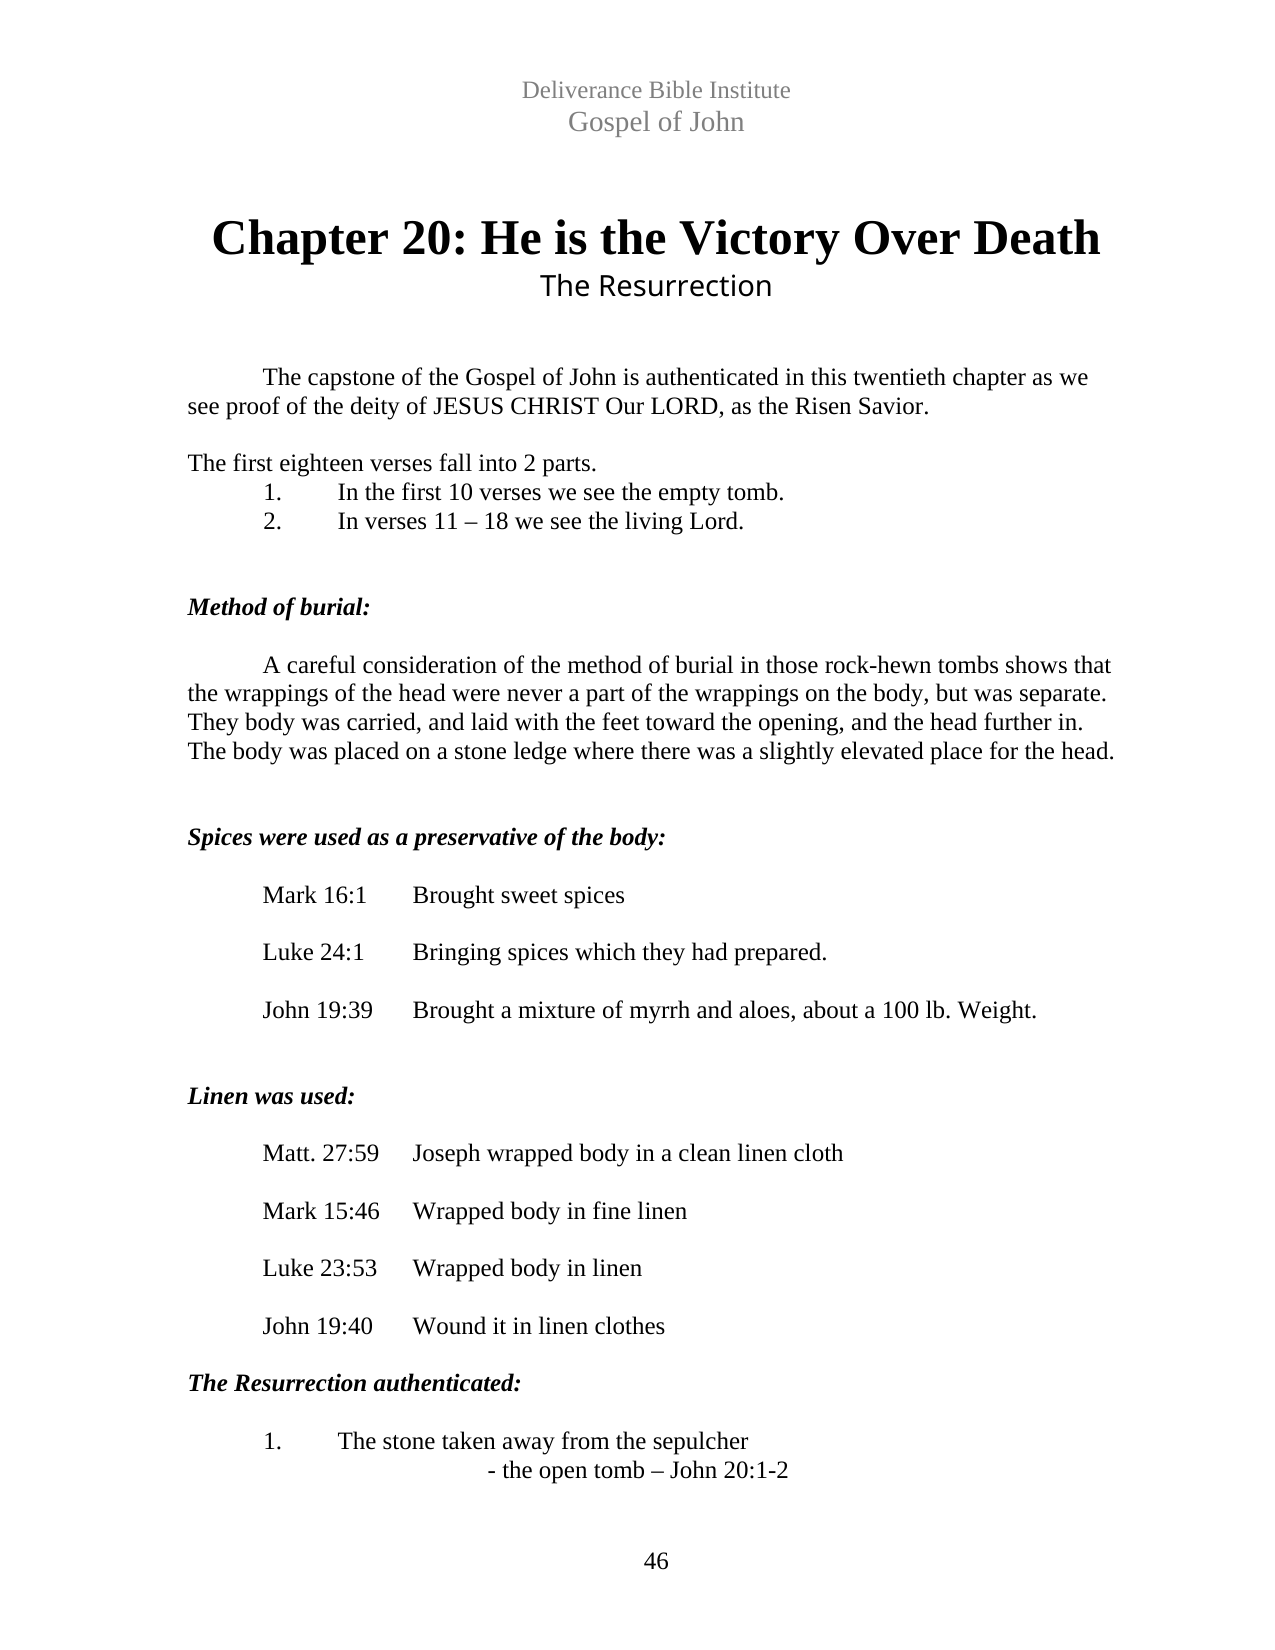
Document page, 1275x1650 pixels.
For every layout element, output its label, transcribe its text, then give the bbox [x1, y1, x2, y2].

text - the open tomb – John 20:1-2 [412, 1455, 1125, 1483]
list The stone taken away from the sepulcher [263, 1426, 1125, 1455]
text Spices were used as a preservative of the body: [187, 822, 1125, 851]
text The Resurrection authenticated: [187, 1368, 1125, 1397]
text Matt. 27:59 Joseph wrapped body in a clean linen cloth [187, 1138, 1125, 1167]
text The first eighteen verses fall into 2 parts. [187, 448, 1125, 477]
text Mark 16:1 Brought sweet spices [187, 880, 1125, 908]
subtitle Chapter 20: He is the Victory Over Death [187, 207, 1125, 265]
list In verses 11 – 18 we see the living Lord. [263, 506, 1125, 535]
text Luke 24:1 Bringing spices which they had prepared. [187, 937, 1125, 966]
list In the first 10 verses we see the empty tomb. [263, 477, 1125, 506]
text Method of burial: [187, 592, 1125, 621]
text Linen was used: [187, 1081, 1125, 1110]
text John 19:39 Brought a mixture of myrrh and aloes, about a 100 lb. Weight. [187, 995, 1125, 1023]
text The Resurrection [187, 265, 1125, 305]
text A careful consideration of the method of burial in those rock-hewn tombs shows that the wrappings of the head were never a part of the wrappings on the body, but was separate. They body was carried, and laid with the feet toward the opening, and the head further in. The body was placed on a stone ledge where there was a slightly elevated place for the head. [187, 650, 1125, 765]
text The capstone of the Gospel of John is authenticated in this twentieth chapter as we see proof of the deity of JESUS CHRIST Our LORD, as the Risen Savior. [187, 362, 1125, 420]
text John 19:40 Wound it in linen clothes [187, 1311, 1125, 1340]
text Luke 23:53 Wrapped body in linen [187, 1253, 1125, 1282]
text Mark 15:46 Wrapped body in fine linen [187, 1196, 1125, 1225]
